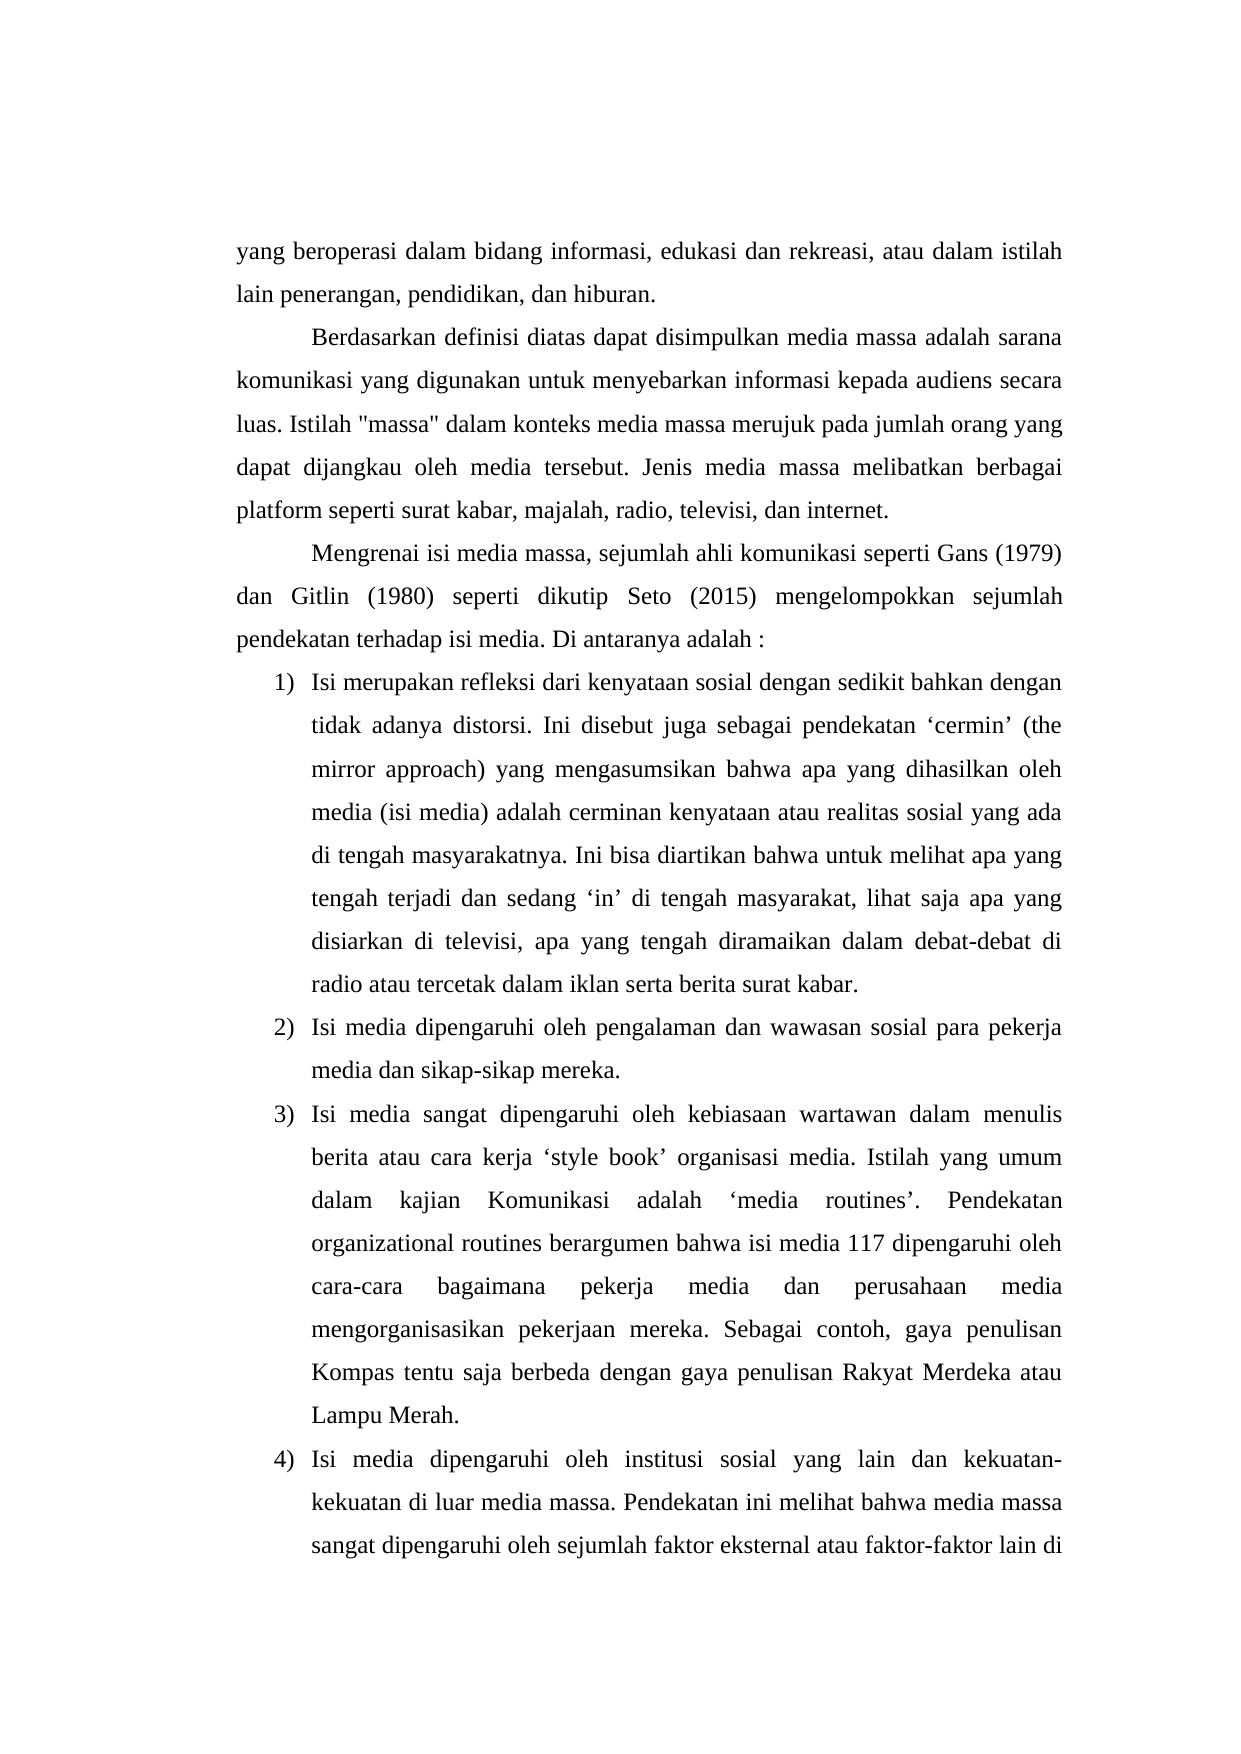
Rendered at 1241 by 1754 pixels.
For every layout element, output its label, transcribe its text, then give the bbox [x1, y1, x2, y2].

list Isi merupakan refleksi dari kenyataan sosial dengan sedikit bahkan dengan tidak adanya distorsi. Ini disebut juga sebagai pendekatan ‘cermin’ (the mirror approach) yang mengasumsikan bahwa apa yang dihasilkan oleh media (isi media) adalah cerminan kenyataan atau realitas sosial yang ada di tengah masyarakatnya. Ini bisa diartikan bahwa untuk melihat apa yang tengah terjadi dan sedang ‘in’ di tengah masyarakat, lihat saja apa yang disiarkan di televisi, apa yang tengah diramaikan dalam debat-debat di radio atau tercetak dalam iklan serta berita surat kabar. [274, 667, 1063, 998]
list Isi media dipengaruhi oleh pengalaman dan wawasan sosial para pekerja media dan sikap-sikap mereka. [274, 1012, 1063, 1084]
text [236, 236, 1063, 308]
text Mengrenai isi media massa, sejumlah ahli komunikasi seperti Gans (1979) dan Gitlin (1980) seperti dikutip mengelompokkan sejumlah pendekatan terhadap isi media. Di antaranya adalah : [236, 538, 1063, 653]
text Berdasarkan definisi diatas dapat disimpulkan media massa adalah sarana komunikasi yang digunakan untuk menyebarkan informasi kepada audiens secara luas. Istilah "massa" dalam konteks media massa merujuk pada jumlah orang yang dapat dijangkau oleh media tersebut. Jenis media massa melibatkan berbagai platform seperti surat kabar, majalah, radio, televisi, dan internet. [236, 322, 1063, 524]
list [274, 1444, 1063, 1559]
list Isi media sangat dipengaruhi oleh kebiasaan wartawan dalam menulis berita atau cara kerja ‘style book’ organisasi media. Istilah yang umum dalam kajian Komunikasi adalah ‘media routines’. Pendekatan organizational routines berargumen bahwa isi media 117 dipengaruhi oleh cara-cara bagaimana pekerja media dan perusahaan media mengorganisasikan pekerjaan mereka. Sebagai contoh, gaya penulisan Kompas tentu saja berbeda dengan gaya penulisan Rakyat Merdeka atau Lampu Merah. [274, 1099, 1063, 1429]
